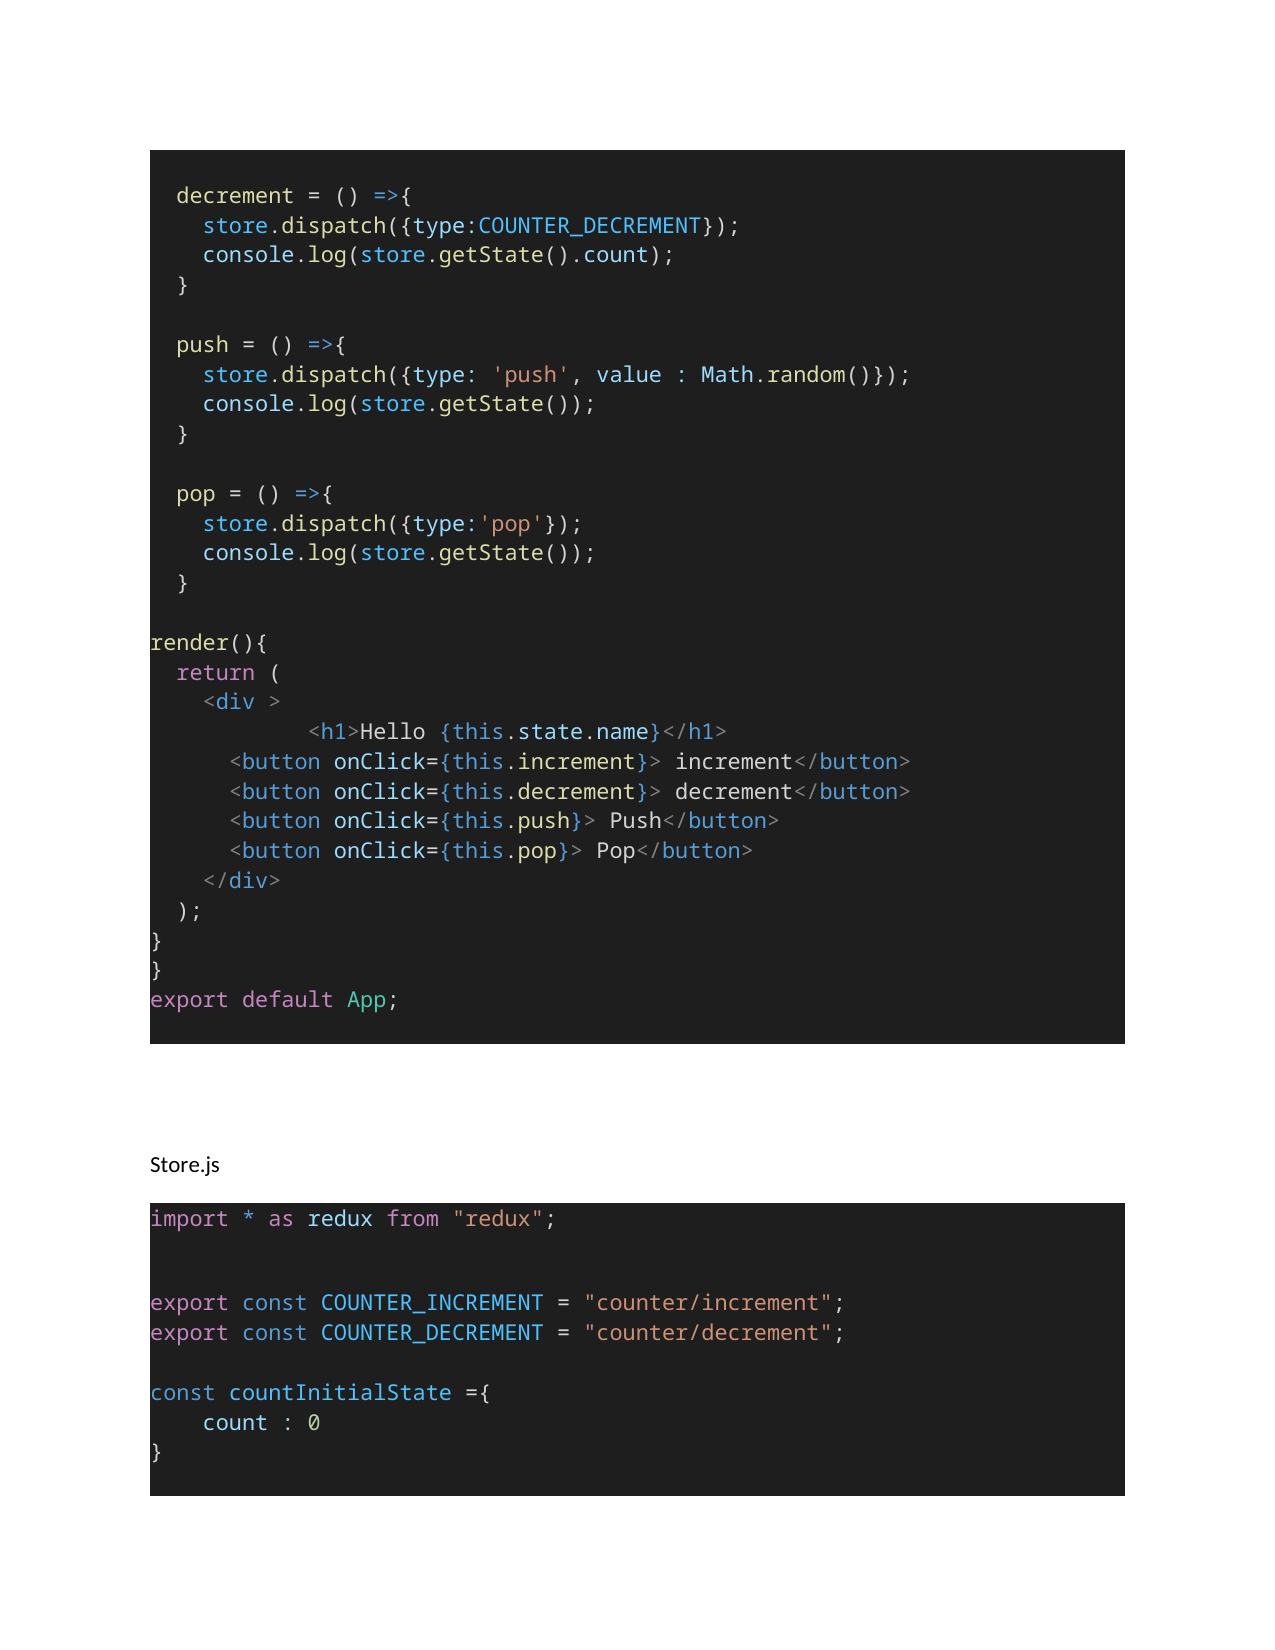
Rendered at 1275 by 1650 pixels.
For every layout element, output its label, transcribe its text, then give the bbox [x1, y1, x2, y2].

text ); [150, 895, 1125, 924]
text console.log(store.getState().count); [150, 239, 1125, 269]
text } [150, 418, 1125, 448]
text push = () =>{ [150, 329, 1125, 358]
text store.dispatch({type:COUNTER_DECREMENT}); [150, 209, 1125, 239]
text } [150, 924, 1125, 954]
text return ( [150, 656, 1125, 686]
text store.dispatch({type:'pop'}); [150, 507, 1125, 537]
text <button onClick={this.increment}> increment</button> [150, 746, 1125, 776]
text <div > [150, 686, 1125, 716]
text render(){ [150, 627, 1125, 656]
text export const COUNTER_DECREMENT = "counter/decrement"; [150, 1317, 1125, 1347]
text <h1>Hello {this.state.name}</h1> [150, 716, 1125, 746]
text } [150, 954, 1125, 984]
text } [150, 1436, 1125, 1466]
text <button onClick={this.decrement}> decrement</button> [150, 776, 1125, 805]
text <button onClick={this.push}> Push</button> [150, 805, 1125, 835]
text const countInitialState ={ [150, 1377, 1125, 1407]
text export const COUNTER_INCREMENT = "counter/increment"; [150, 1287, 1125, 1317]
text console.log(store.getState()); [150, 537, 1125, 567]
text } [150, 567, 1125, 597]
text Store.js [150, 1150, 1125, 1178]
text } [150, 269, 1125, 299]
text pop = () =>{ [150, 478, 1125, 507]
text <button onClick={this.pop}> Pop</button> [150, 835, 1125, 865]
text console.log(store.getState()); [150, 388, 1125, 418]
text decrement = () =>{ [150, 180, 1125, 209]
text count : 0 [150, 1407, 1125, 1436]
text import * as redux from "redux"; [150, 1203, 1125, 1233]
text export default App; [150, 984, 1125, 1014]
text </div> [150, 865, 1125, 895]
text store.dispatch({type: 'push', value : Math.random()}); [150, 358, 1125, 388]
